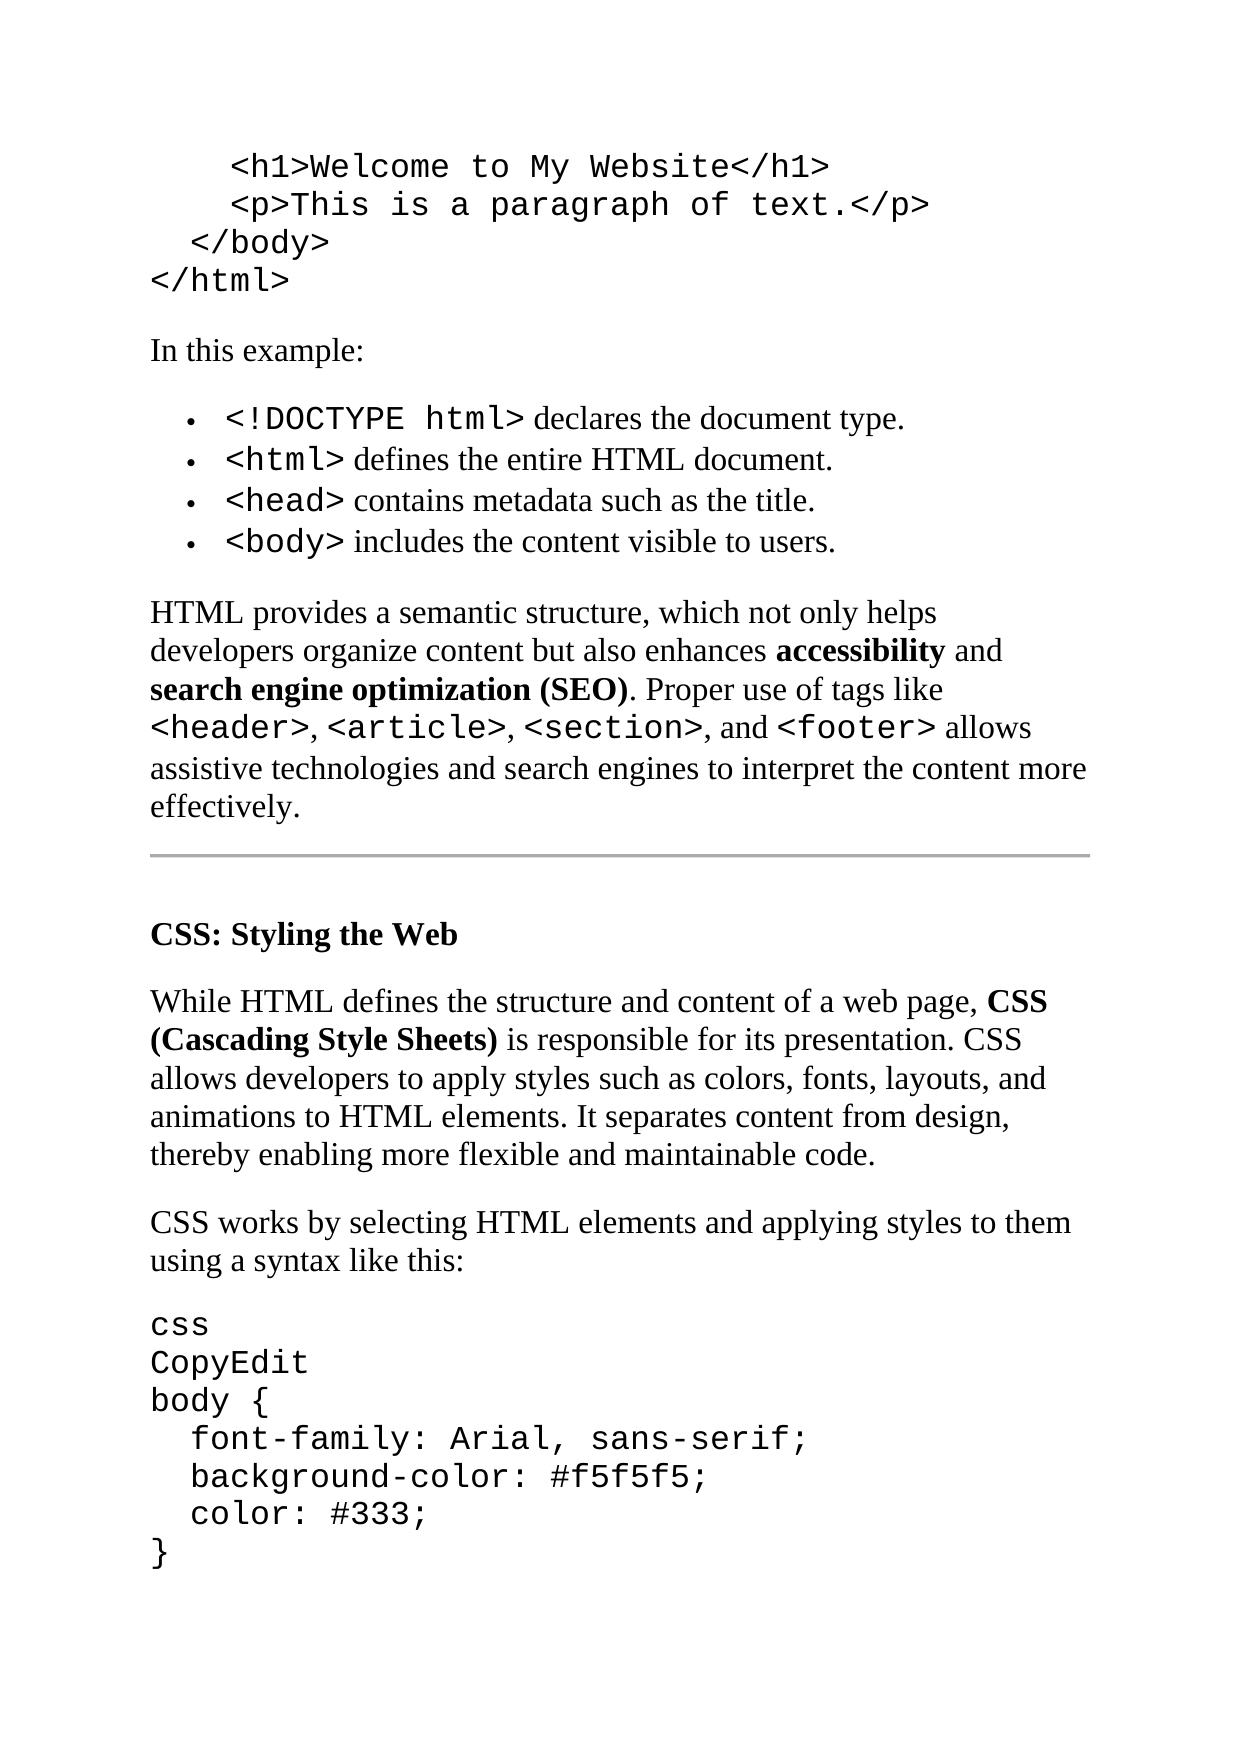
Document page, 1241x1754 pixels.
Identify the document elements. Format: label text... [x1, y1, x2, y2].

text color: #333; [150, 1497, 1090, 1535]
text In this example: [150, 330, 1090, 369]
text font-family: Arial, sans-serif; [150, 1421, 1090, 1459]
text CopyEdit [150, 1346, 1090, 1384]
text While HTML defines the structure and content of a web page, CSS (Cascading Style Sheets) is responsible for its presentation. CSS allows developers to apply styles such as colors, fonts, layouts, and animations to HTML elements. It separates content from design, thereby enabling more flexible and maintainable code. [150, 981, 1090, 1173]
list <body> includes the content visible to users. [187, 522, 1090, 563]
list <head> contains metadata such as the title. [187, 480, 1090, 522]
list <html> defines the entire HTML document. [187, 439, 1090, 480]
text <p>This is a paragraph of text.</p> [150, 188, 1090, 226]
text <h1>Welcome to My Website</h1> [150, 150, 1090, 188]
list <!DOCTYPE html> declares the document type. [187, 398, 1090, 439]
text css [150, 1308, 1090, 1346]
text </html> [150, 263, 1090, 301]
text CSS: Styling the Web [150, 914, 1090, 952]
text body { [150, 1384, 1090, 1421]
text background-color: #f5f5f5; [150, 1459, 1090, 1497]
text } [150, 1535, 1090, 1573]
text CSS works by selecting HTML elements and applying styles to them using a syntax like this: [150, 1202, 1090, 1279]
text </body> [150, 226, 1090, 263]
text HTML provides a semantic structure, which not only helps developers organize content but also enhances accessibility and search engine optimization (SEO). Proper use of tags like <header>, <article>, <section>, and <footer> allows assistive technologies and search engines to interpret the content more effectively. [150, 592, 1090, 825]
